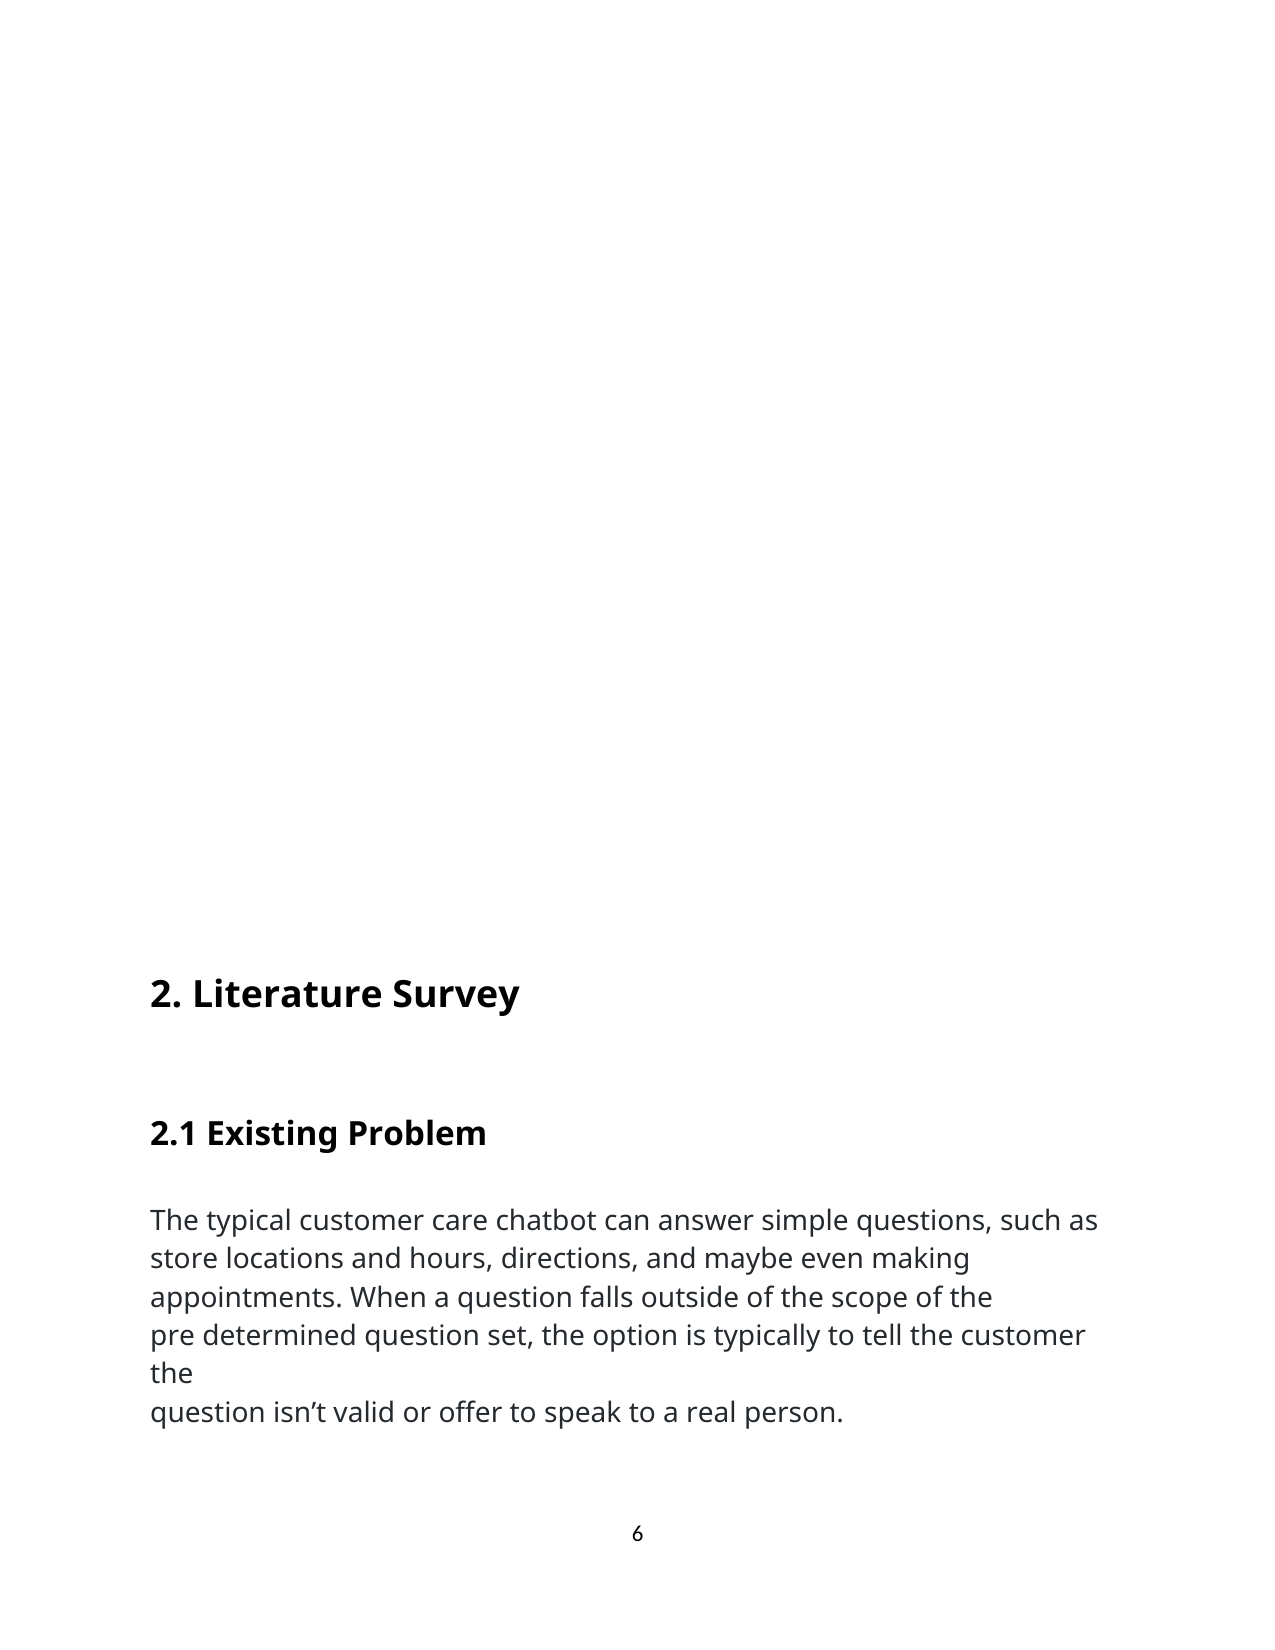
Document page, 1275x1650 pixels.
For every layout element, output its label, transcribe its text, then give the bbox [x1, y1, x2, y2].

text pre determined question set, the option is typically to tell the customer the [150, 1315, 1125, 1392]
text store locations and hours, directions, and maybe even making [150, 1238, 1125, 1277]
text appointments. When a question falls outside of the scope of the [150, 1277, 1125, 1315]
text The typical customer care chatbot can answer simple questions, such as [150, 1200, 1125, 1238]
text 2.1 Existing Problem [150, 1109, 1125, 1155]
text 2. Literature Survey [150, 967, 1125, 1018]
text question isn’t valid or offer to speak to a real person. [150, 1392, 1125, 1430]
